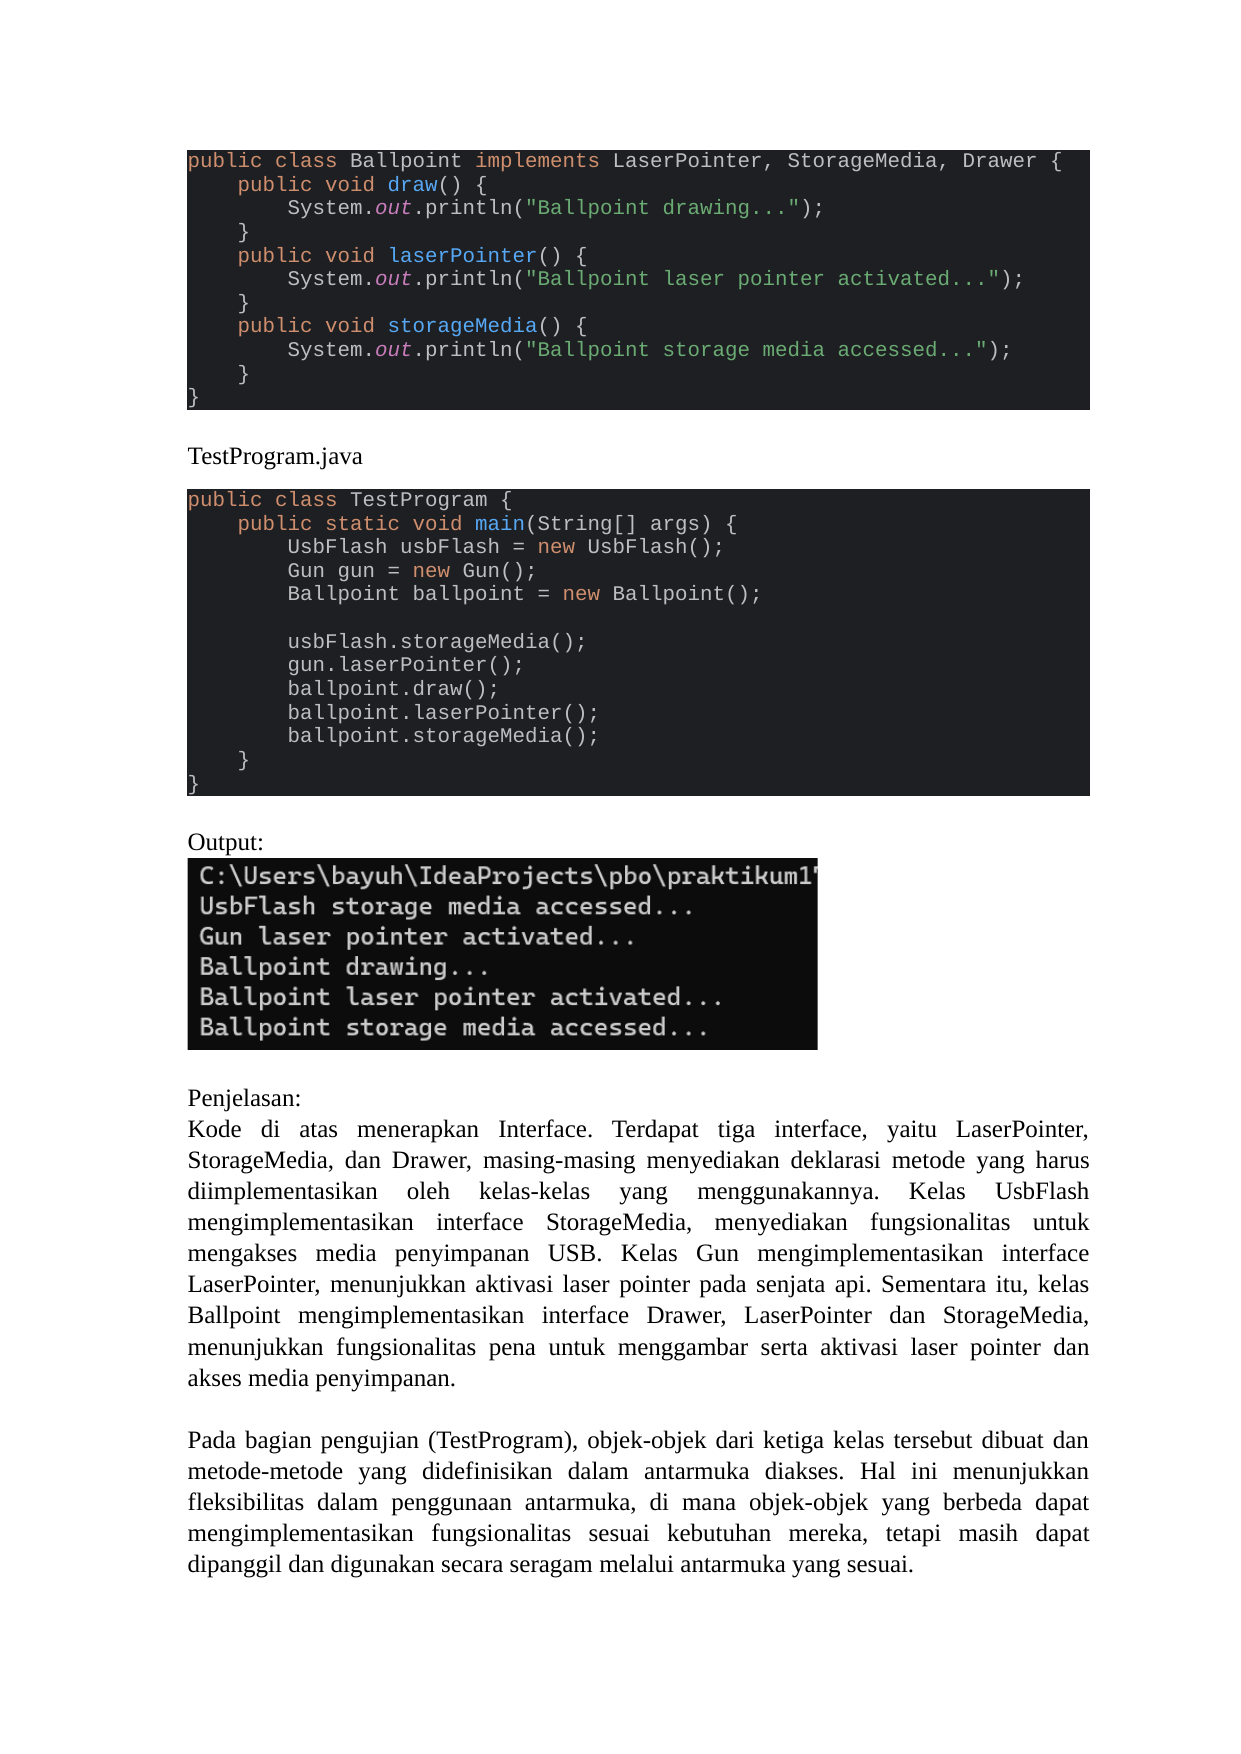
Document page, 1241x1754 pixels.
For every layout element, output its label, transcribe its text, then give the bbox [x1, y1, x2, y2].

text public class Ballpoint implements LaserPointer, StorageMedia, Drawer { public void draw() { System.out.println("Ballpoint drawing..."); } public void laserPointer() { System.out.println("Ballpoint laser pointer activated..."); } public void storageMedia() { System.out.println("Ballpoint storage media accessed..."); } } [187, 150, 1090, 410]
list Penjelasan: [187, 1083, 1090, 1112]
list Kode di atas menerapkan Interface. Terdapat tiga interface, yaitu LaserPointer, StorageMedia, dan Drawer, masing-masing menyediakan deklarasi metode yang harus diimplementasikan oleh kelas-kelas yang menggunakannya. Kelas UsbFlash mengimplementasikan interface StorageMedia, menyediakan fungsionalitas untuk mengakses media penyimpanan USB. Kelas Gun mengimplementasikan interface LaserPointer, menunjukkan aktivasi laser pointer pada senjata api. Sementara itu, kelas Ballpoint mengimplementasikan interface Drawer, LaserPointer dan StorageMedia, menunjukkan fungsionalitas pena untuk menggambar serta aktivasi laser pointer dan akses media penyimpanan. [187, 1114, 1090, 1391]
list Output: [187, 827, 1090, 856]
picture [187, 858, 818, 1050]
list TestProgram.java [187, 441, 1090, 470]
text public class TestProgram { public static void main(String[] args) { UsbFlash usbFlash = new UsbFlash(); Gun gun = new Gun(); Ballpoint ballpoint = new Ballpoint(); usbFlash.storageMedia(); gun.laserPointer(); ballpoint.draw(); ballpoint.laserPointer(); ballpoint.storageMedia(); } } [187, 489, 1090, 796]
list Pada bagian pengujian (TestProgram), objek-objek dari ketiga kelas tersebut dibuat dan metode-metode yang didefinisikan dalam antarmuka diakses. Hal ini menunjukkan fleksibilitas dalam penggunaan antarmuka, di mana objek-objek yang berbeda dapat mengimplementasikan fungsionalitas sesuai kebutuhan mereka, tetapi masih dapat dipanggil dan digunakan secara seragam melalui antarmuka yang sesuai. [187, 1425, 1090, 1578]
